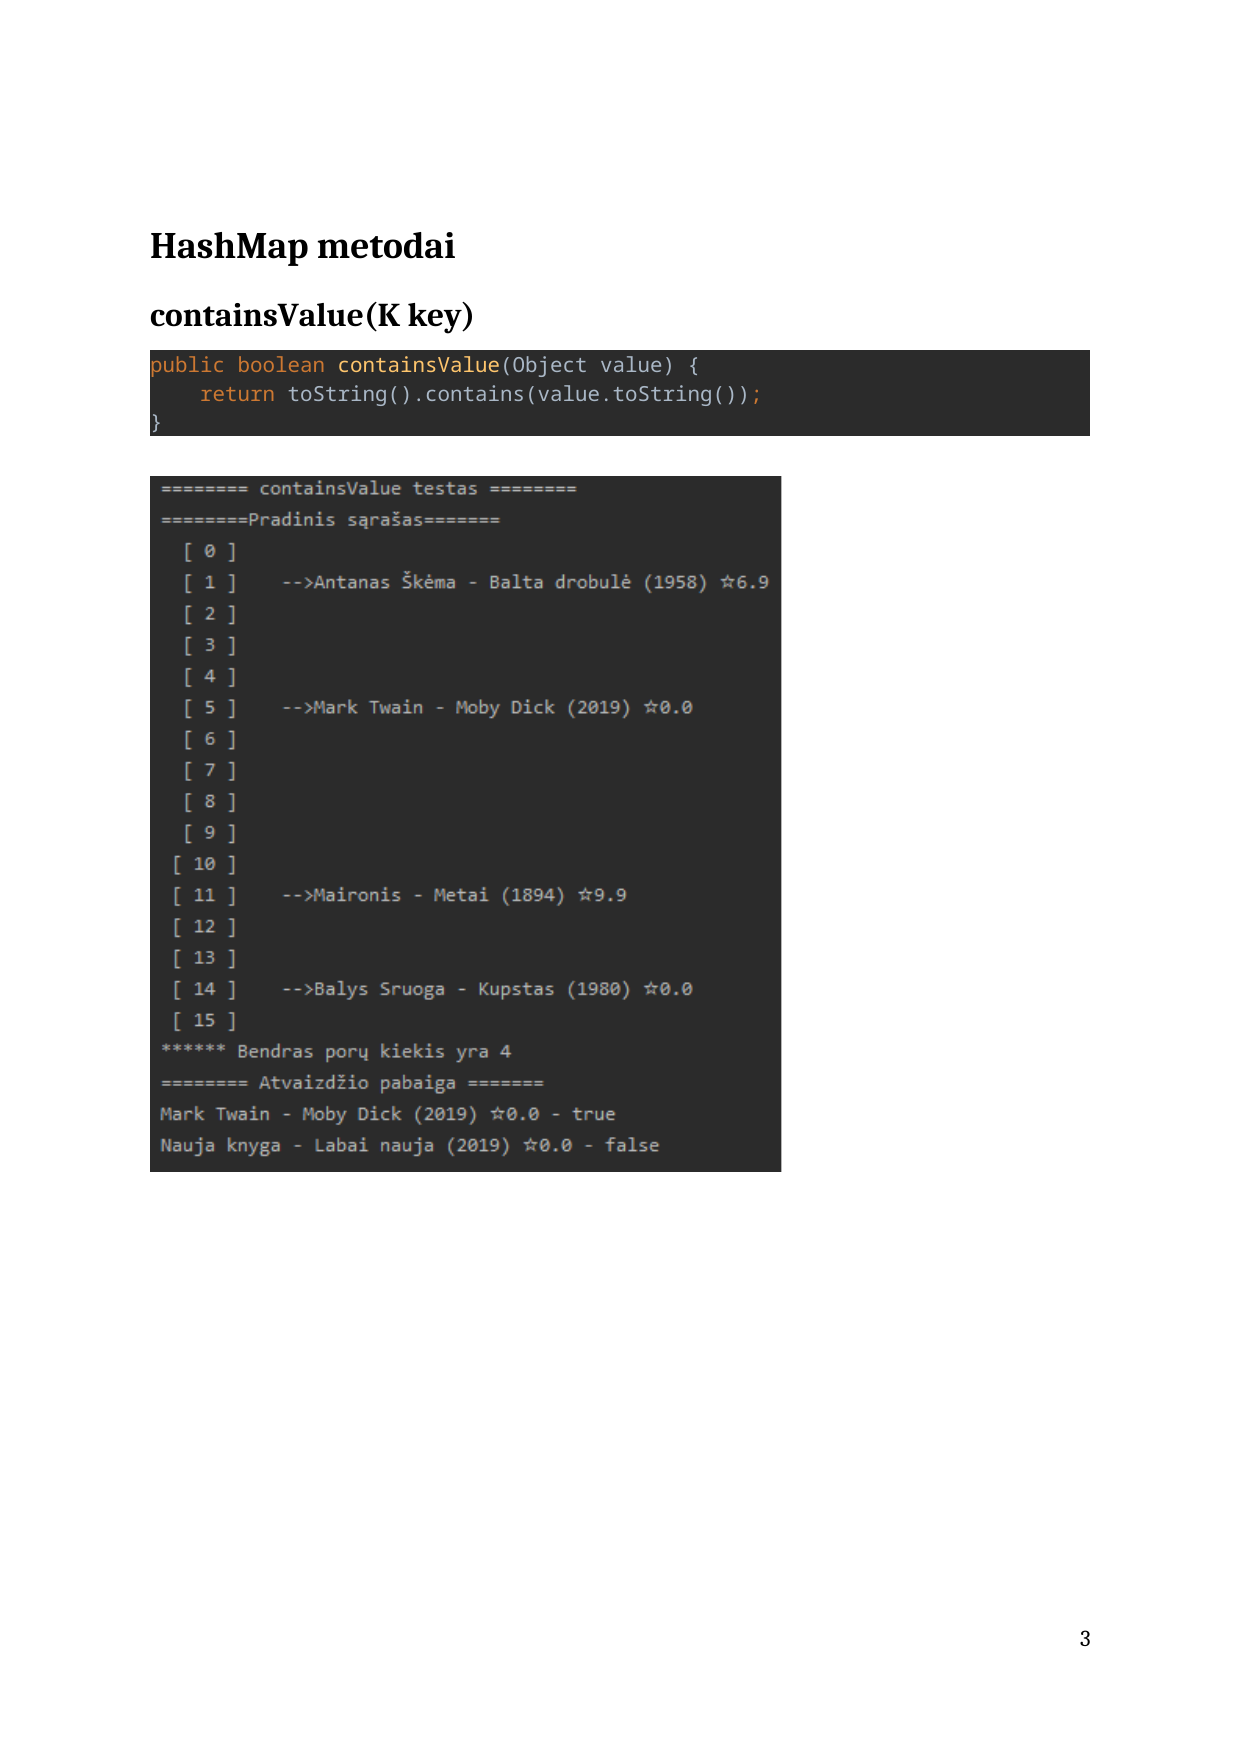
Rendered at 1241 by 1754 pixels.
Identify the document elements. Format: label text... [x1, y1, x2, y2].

subtitle containsValue(K key) [150, 297, 1090, 335]
text public boolean containsValue(Object value) { return toString().contains(value.toString()); } [150, 350, 1090, 436]
picture [150, 476, 782, 1172]
subtitle HashMap metodai [150, 225, 1090, 268]
